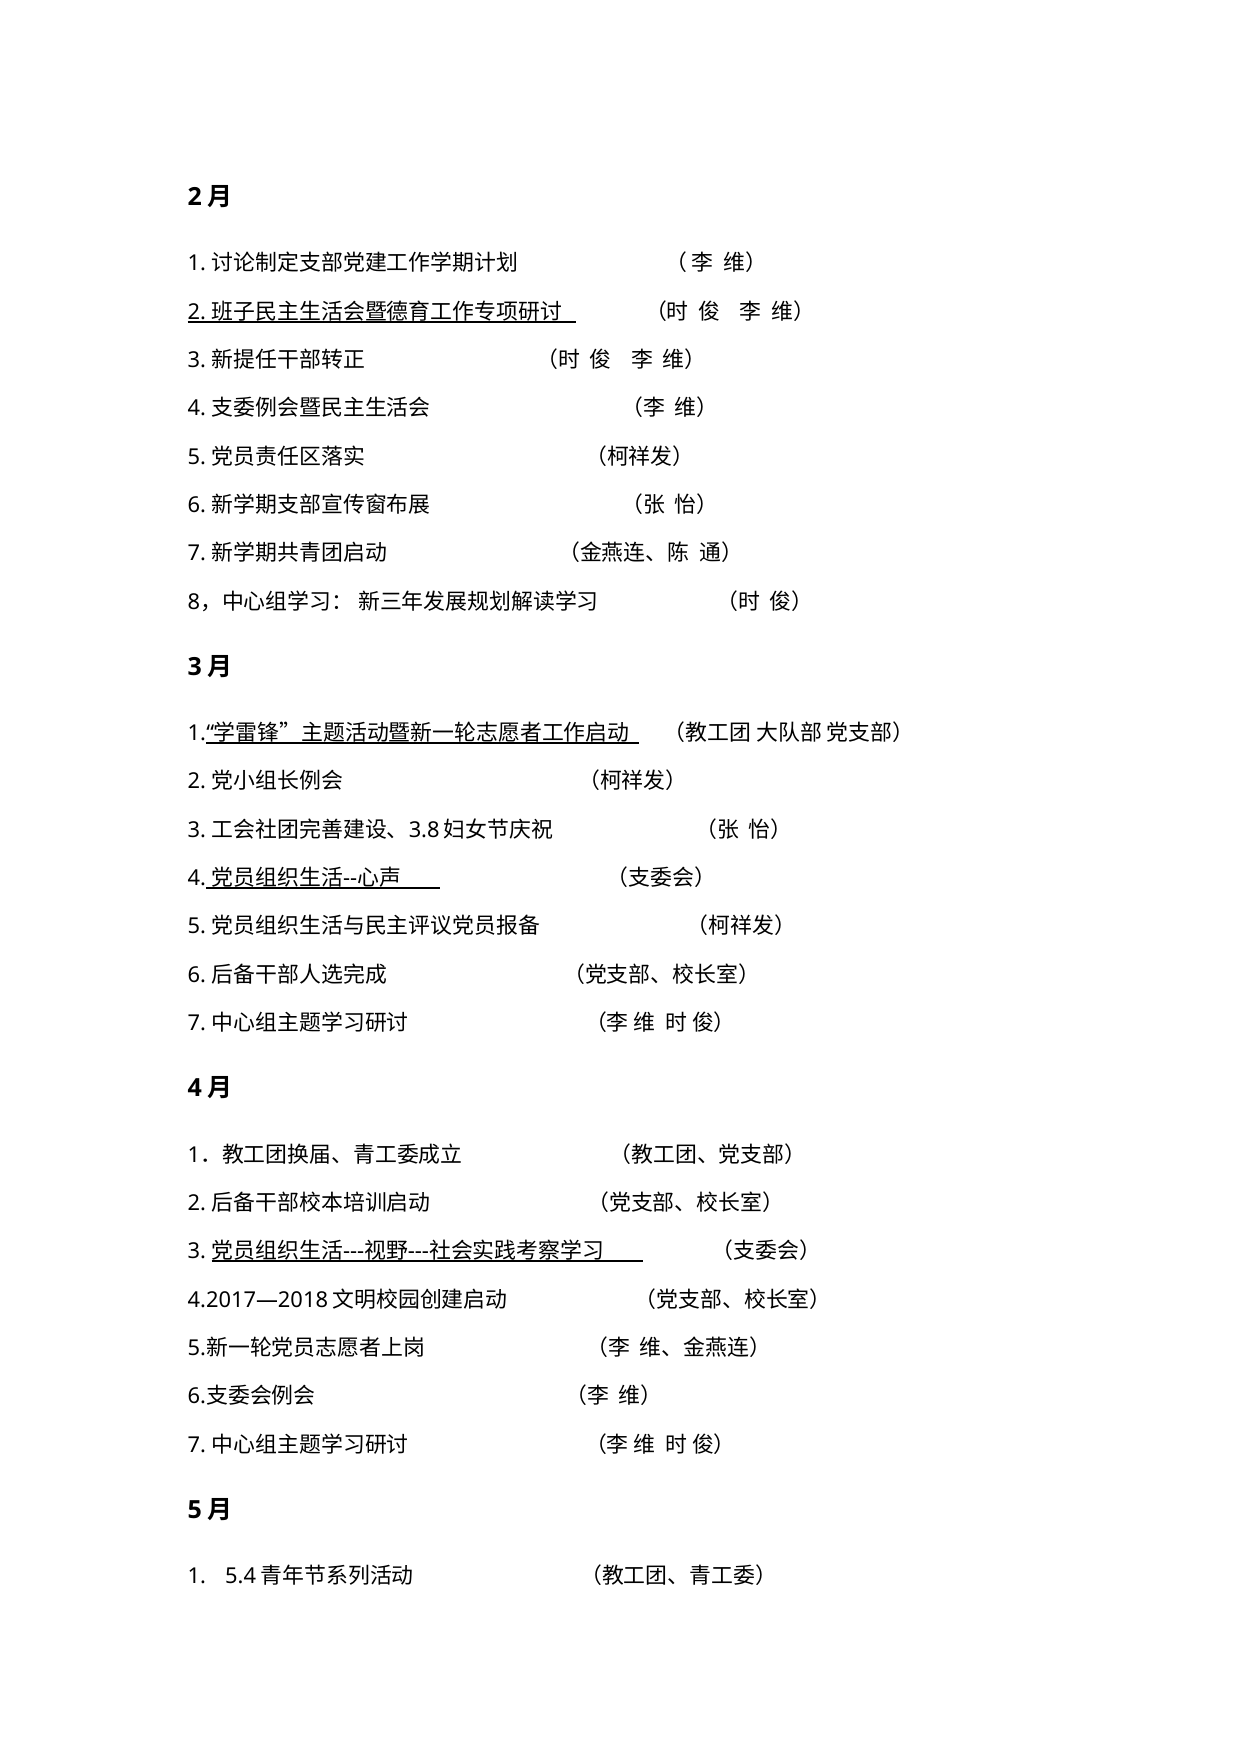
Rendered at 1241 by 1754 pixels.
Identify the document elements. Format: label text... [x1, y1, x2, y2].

text 1. 讨论制定支部党建工作学期计划 （ 李 维） [187, 245, 1053, 278]
text 6. 后备干部人选完成 （党支部、校长室） [187, 957, 1053, 989]
text 2月 [187, 162, 1053, 227]
text 7. 新学期共青团启动 （金燕连、陈 通） [187, 535, 1053, 568]
text 5. 党员责任区落实 （柯祥发） [187, 438, 1053, 471]
list 5.4青年节系列活动 （教工团、青工委） [187, 1558, 1053, 1590]
text 4.2017—2018文明校园创建启动 （党支部、校长室） [187, 1281, 1053, 1314]
text 3. 党员组织生活---视野---社会实践考察学习 （支委会） [187, 1233, 1053, 1266]
text 4. 支委例会暨民主生活会 （李 维） [187, 390, 1053, 423]
text 5.新一轮党员志愿者上岗 （李 维、金燕连） [187, 1330, 1053, 1362]
text 1.“学雷锋”主题活动暨新一轮志愿者工作启动 （教工团 大队部 党支部） [187, 715, 1053, 747]
text 6. 新学期支部宣传窗布展 （张 怡） [187, 487, 1053, 519]
text 4. 党员组织生活--心声 （支委会） [187, 860, 1053, 892]
text 5月 [187, 1475, 1053, 1540]
text 2. 后备干部校本培训启动 （党支部、校长室） [187, 1185, 1053, 1217]
text 3. 新提任干部转正 （时 俊 李 维） [187, 342, 1053, 374]
text 5. 党员组织生活与民主评议党员报备 （柯祥发） [187, 908, 1053, 941]
text 8，中心组学习： 新三年发展规划解读学习 （时 俊） [187, 583, 1053, 616]
text 7. 中心组主题学习研讨 （李 维 时 俊） [187, 1005, 1053, 1037]
text 4月 [187, 1053, 1053, 1118]
text 3. 工会社团完善建设、3.8妇女节庆祝 （张 怡） [187, 812, 1053, 844]
text 7. 中心组主题学习研讨 （李 维 时 俊） [187, 1426, 1053, 1459]
text 2. 党小组长例会 （柯祥发） [187, 763, 1053, 796]
text 6.支委会例会 （李 维） [187, 1378, 1053, 1411]
text 3月 [187, 632, 1053, 697]
text 2. 班子民主生活会暨德育工作专项研讨 （时 俊 李 维） [187, 293, 1053, 326]
text 1．教工团换届、青工委成立 （教工团、党支部） [187, 1136, 1053, 1169]
